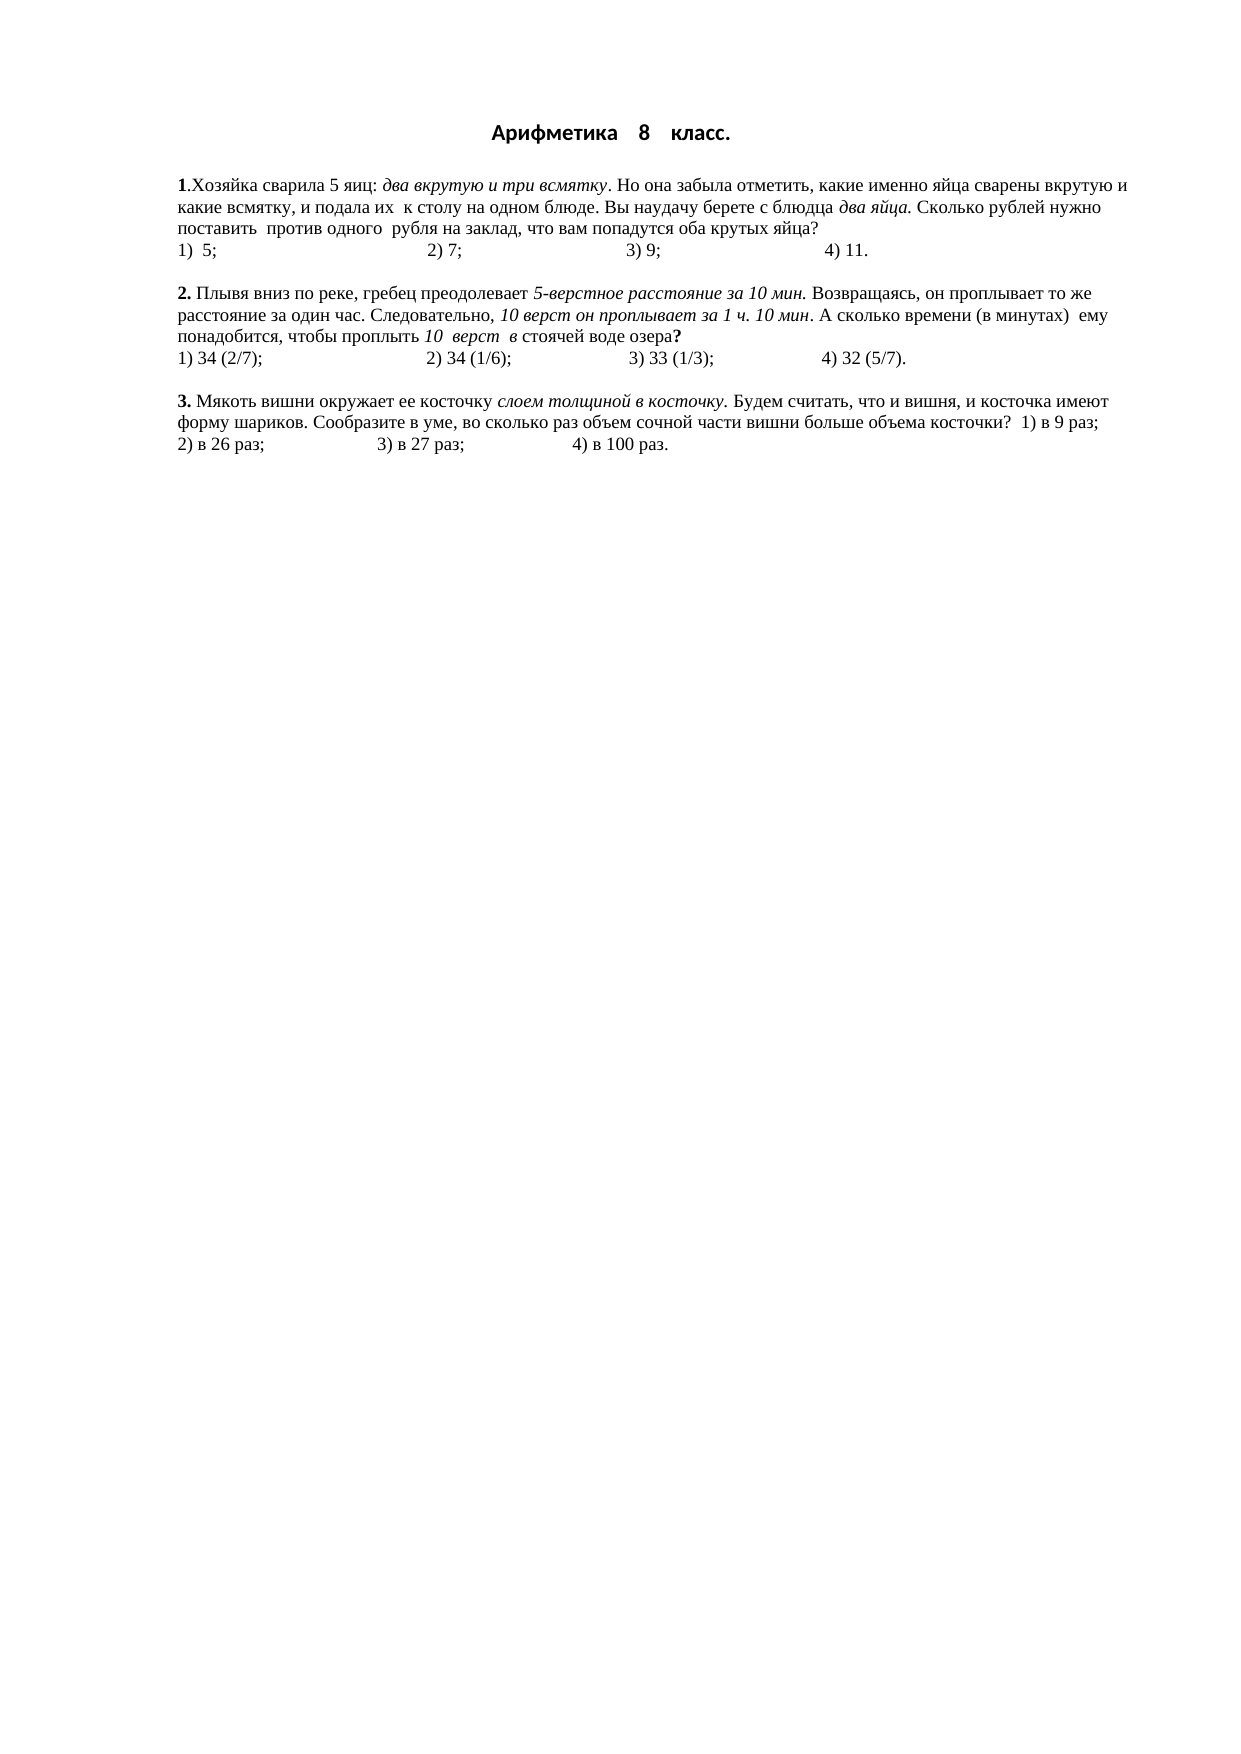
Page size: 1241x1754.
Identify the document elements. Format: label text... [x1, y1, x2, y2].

text 2. Плывя вниз по реке, гребец преодолевает 5-верстное расстояние за 10 мин. Возвращаясь, он проплывает то же расстояние за один час. Следовательно, 10 верст он проплывает за 1 ч. 10 мин. А сколько времени (в минутах) ему понадобится, чтобы проплыть 10 верст в стоячей воде озера? [177, 282, 1152, 347]
text Арифметика 8 класс. [177, 118, 1152, 146]
text 3. Мякоть вишни окружает ее косточку слоем толщиной в косточку. Будем считать, что и вишня, и косточка имеют форму шариков. Сообразите в уме, во сколько раз объем сочной части вишни больше объема косточки? 1) в 9 раз; 2) в 26 раз; 3) в 27 раз; 4) в 100 раз. [177, 390, 1152, 454]
text 1.Хозяйка сварила 5 яиц: два вкрутую и три всмятку. Но она забыла отметить, какие именно яйца сварены вкрутую и какие всмятку, и подала их к столу на одном блюде. Вы наудачу берете с блюдца два яйца. Сколько рублей нужно поставить против одного рубля на заклад, что вам попадутся оба крутых яйца? [177, 174, 1152, 239]
text 1) 34 (2/7); 2) 34 (1/6); 3) 33 (1/3); 4) 32 (5/7). [177, 347, 1152, 368]
text 1) 5; 2) 7; 3) 9; 4) 11. [177, 239, 1152, 260]
